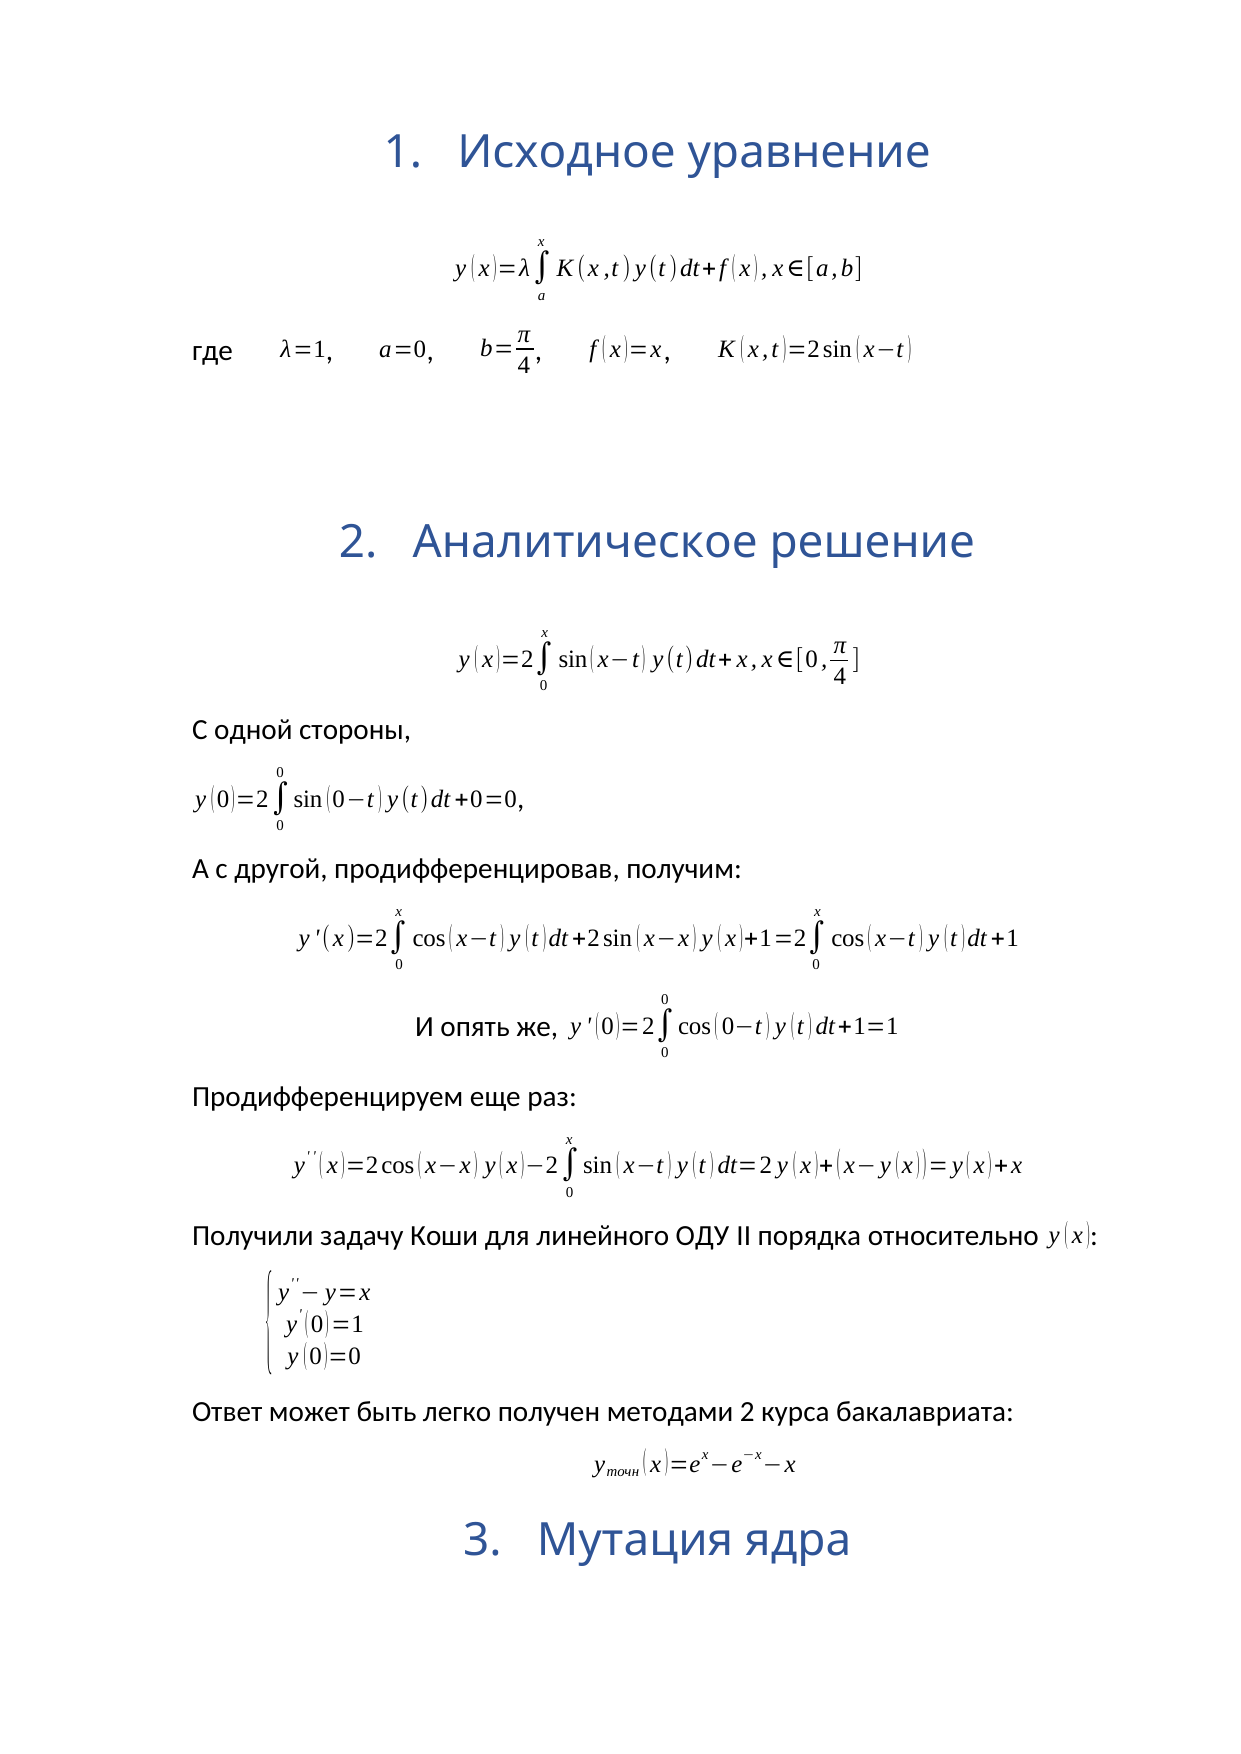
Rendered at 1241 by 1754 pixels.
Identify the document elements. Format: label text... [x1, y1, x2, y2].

text А с другой, продифференцировав, получим: [118, 851, 1122, 886]
text Продифференцируем еще раз: [118, 1078, 1122, 1113]
text Ответ может быть легко получен методами 2 курса бакалавриата: [118, 1393, 1122, 1429]
text , [118, 763, 1122, 834]
text Получили задачу Коши для линейного ОДУ II порядка относительно : [118, 1217, 1122, 1253]
subtitle Аналитическое решение [192, 509, 1122, 571]
text где , , , , [118, 320, 1122, 379]
text И опять же, [118, 990, 1122, 1061]
subtitle Исходное уравнение [192, 118, 1122, 181]
text С одной стороны, [118, 711, 1122, 746]
subtitle Мутация ядра [192, 1506, 1122, 1568]
